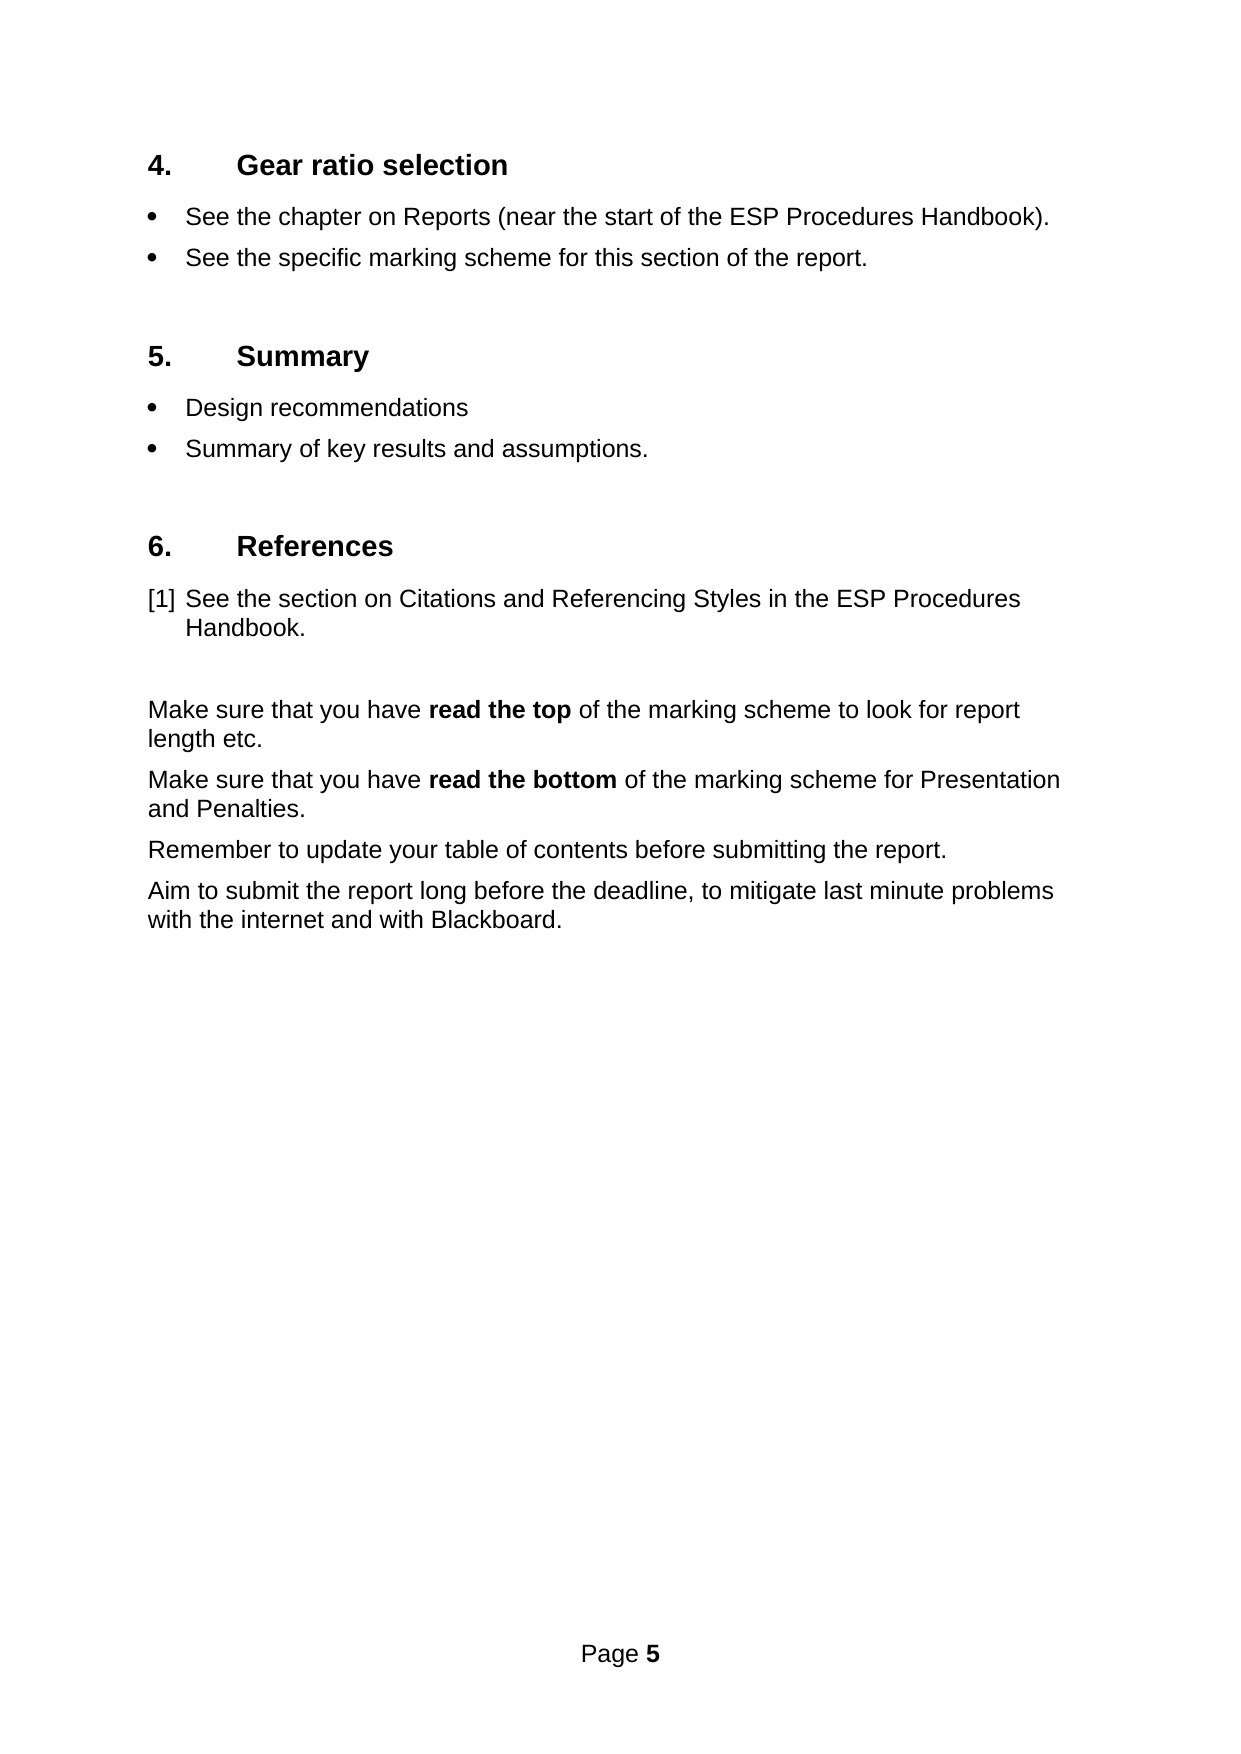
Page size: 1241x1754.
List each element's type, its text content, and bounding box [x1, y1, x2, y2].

subtitle References [148, 529, 1092, 563]
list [148, 243, 1092, 272]
list Summary of key results and assumptions. [148, 434, 1092, 463]
subtitle Gear ratio selection [148, 148, 1092, 181]
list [148, 202, 1092, 231]
text Remember to update your table of contents before submitting the report. [148, 835, 1092, 864]
text Make sure that you have read the bottom of the marking scheme for Presentation and Penalties. [148, 765, 1092, 822]
list See the section on Citations and Referencing Styles in the ESP Procedures Handbook. [148, 584, 1092, 641]
list Design recommendations [148, 393, 1092, 422]
text Aim to submit the report long before the deadline, to mitigate last minute problems with the internet and with Blackboard. [148, 876, 1092, 934]
text Make sure that you have read the top of the marking scheme to look for report length etc. [148, 695, 1092, 752]
subtitle Summary [148, 338, 1092, 372]
